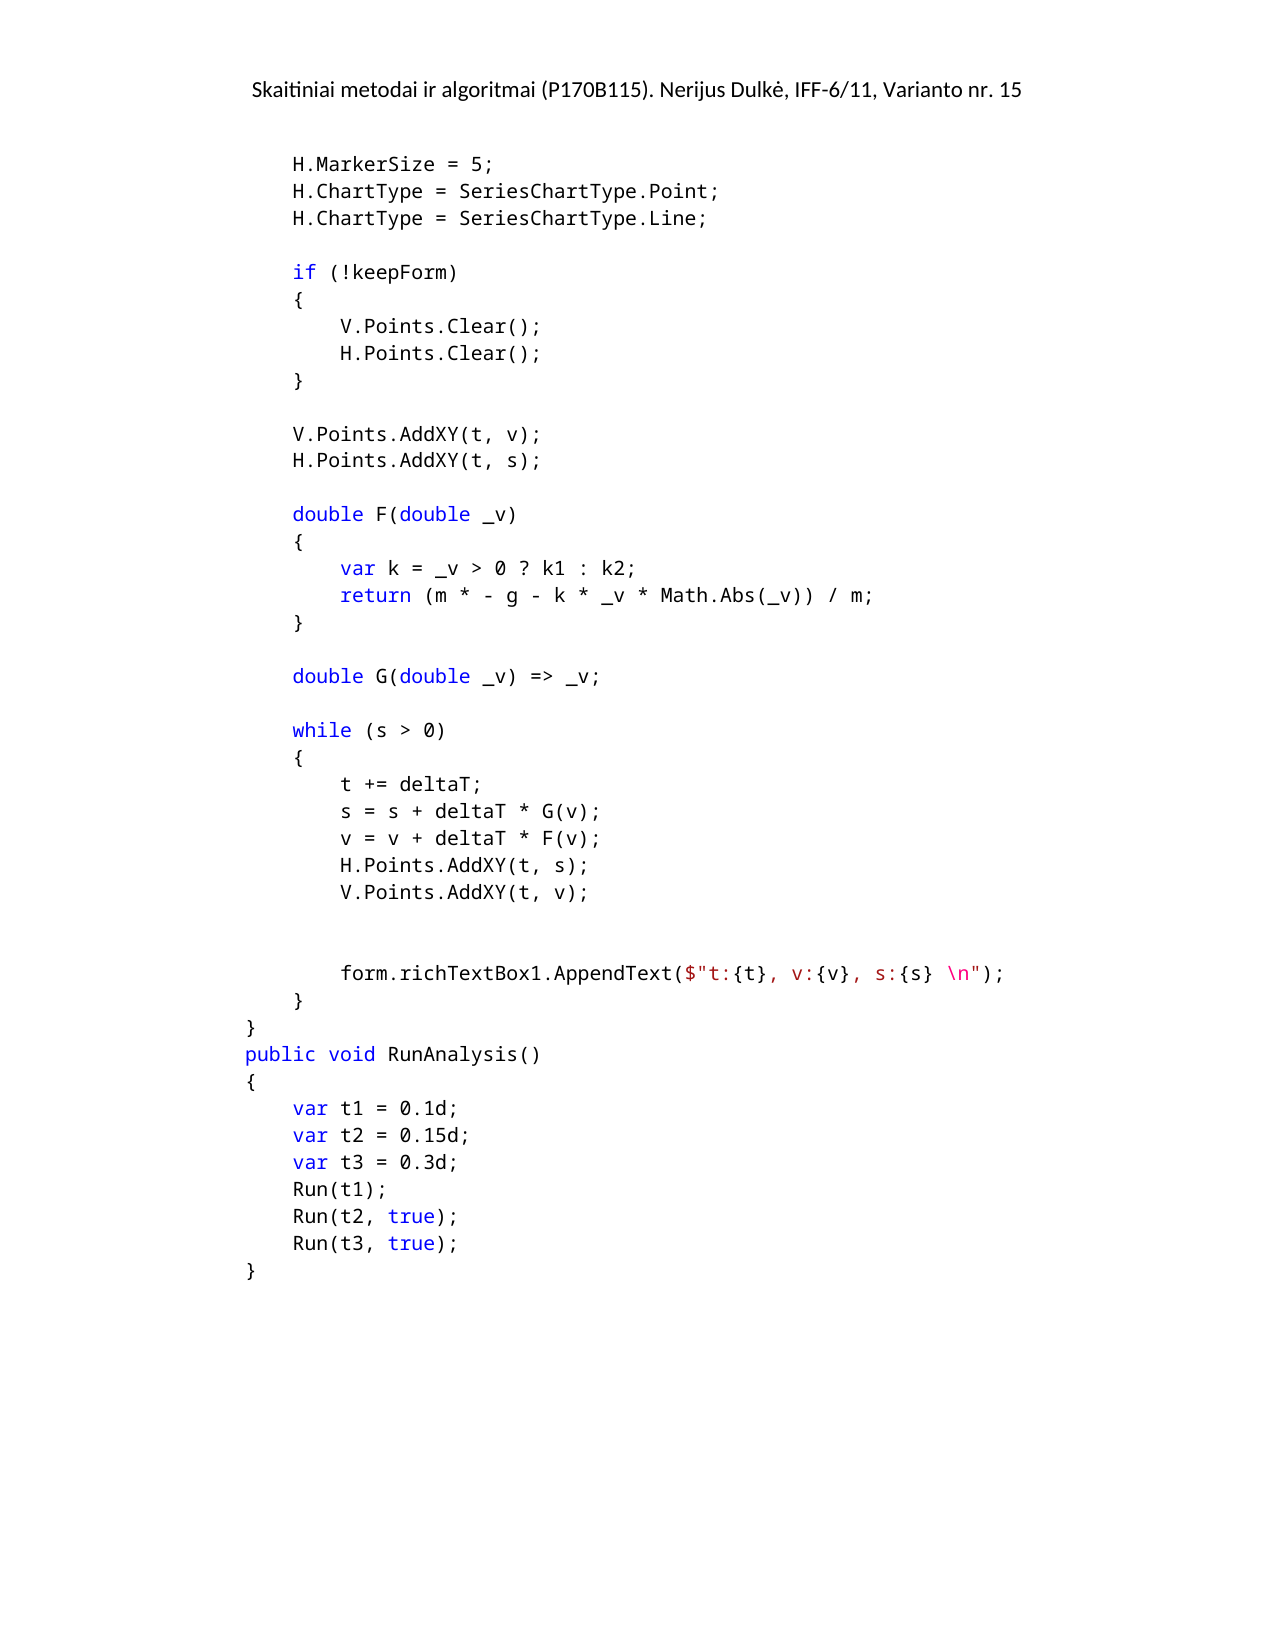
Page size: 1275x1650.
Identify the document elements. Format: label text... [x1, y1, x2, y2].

text V.Points.Clear(); [150, 312, 1125, 339]
text } [150, 1256, 1125, 1283]
text var t2 = 0.15d; [150, 1121, 1125, 1148]
text if (!keepForm) [150, 258, 1125, 285]
text H.ChartType = SeriesChartType.Point; [150, 177, 1125, 204]
text var t1 = 0.1d; [150, 1094, 1125, 1121]
text Run(t3, true); [150, 1229, 1125, 1256]
text var k = _v > 0 ? k1 : k2; [150, 555, 1125, 582]
text H.Points.AddXY(t, s); [150, 447, 1125, 474]
text form.richTextBox1.AppendText($"t:{t}, v:{v}, s:{s} \n"); [150, 959, 1125, 986]
text } [150, 1013, 1125, 1040]
text return (m * - g - k * _v * Math.Abs(_v)) / m; [150, 582, 1125, 609]
text { [150, 528, 1125, 555]
text double G(double _v) => _v; [150, 663, 1125, 689]
text } [150, 609, 1125, 636]
text } [150, 366, 1125, 393]
text v = v + deltaT * F(v); [150, 824, 1125, 851]
text V.Points.AddXY(t, v); [150, 878, 1125, 905]
text { [150, 285, 1125, 312]
text while (s > 0) [150, 717, 1125, 743]
text Run(t1); [150, 1175, 1125, 1202]
text } [150, 986, 1125, 1013]
text { [150, 743, 1125, 771]
text { [150, 1067, 1125, 1094]
text t += deltaT; [150, 771, 1125, 797]
text var t3 = 0.3d; [150, 1148, 1125, 1175]
text Run(t2, true); [150, 1202, 1125, 1229]
text H.ChartType = SeriesChartType.Line; [150, 204, 1125, 231]
text s = s + deltaT * G(v); [150, 797, 1125, 824]
text public void RunAnalysis() [150, 1040, 1125, 1067]
text V.Points.AddXY(t, v); [150, 420, 1125, 447]
text double F(double _v) [150, 501, 1125, 528]
text H.MarkerSize = 5; [150, 150, 1125, 177]
text H.Points.Clear(); [150, 339, 1125, 366]
text H.Points.AddXY(t, s); [150, 851, 1125, 878]
